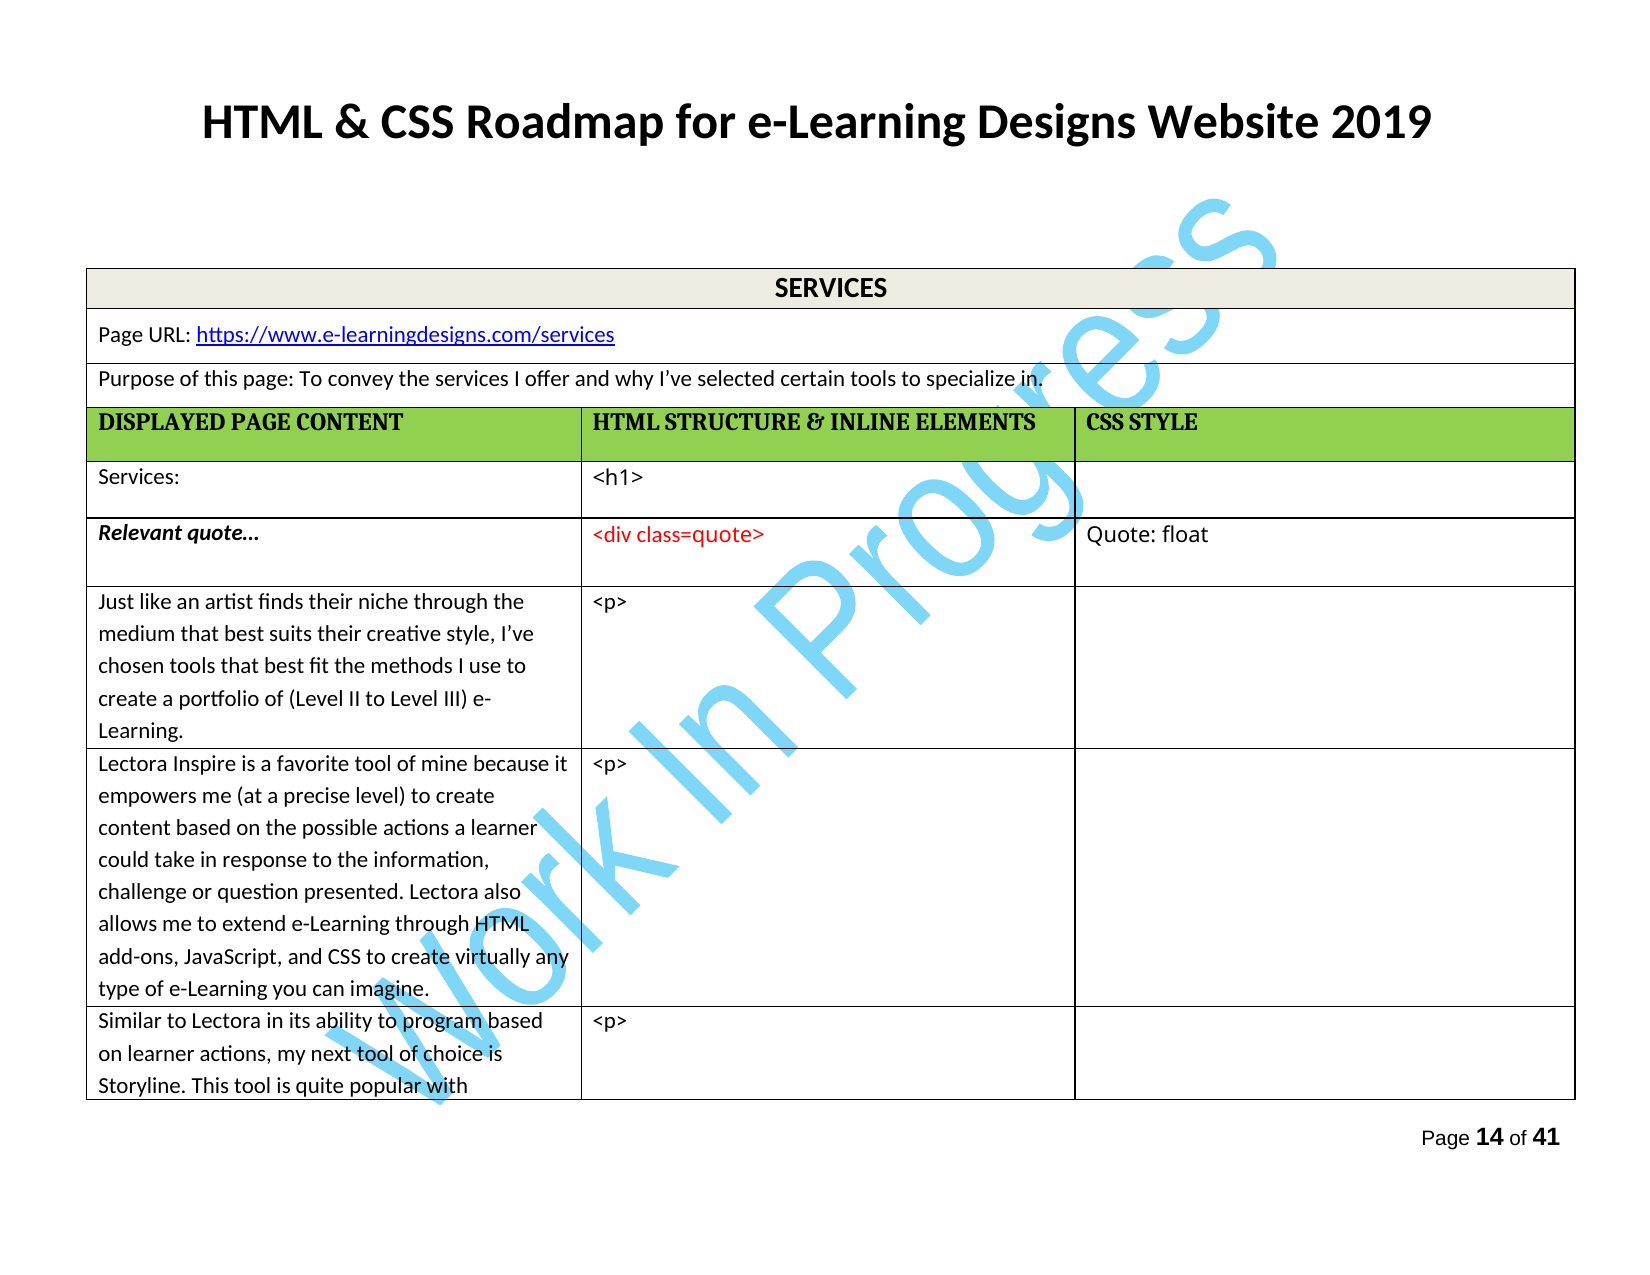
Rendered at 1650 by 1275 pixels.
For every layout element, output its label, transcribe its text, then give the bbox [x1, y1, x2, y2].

table_cell [1076, 1007, 1574, 1099]
table_cell HTML STRUCTURE & INLINE ELEMENTS [582, 408, 1074, 461]
table_cell [1076, 749, 1574, 1006]
table_cell Services: [87, 462, 581, 517]
table_cell <p> [582, 749, 1074, 1006]
table_cell Lectora Inspire is a favorite tool of mine because it empowers me (at a precise level) to create content based on the possible actions a learner could take in response to the information, challenge or question presented. Lectora also allows me to extend e-Learning through HTML add-ons, JavaScript, and CSS to create virtually any type of e-Learning you can imagine. [87, 749, 581, 1006]
table_cell Purpose of this page: To convey the services I offer and why I’ve selected certain tools to specialize in. [87, 364, 1574, 407]
table_cell Quote: float [1076, 519, 1574, 586]
table_cell Just like an artist finds their niche through the medium that best suits their creative style, I’ve chosen tools that best fit the methods I use to create a portfolio of (Level II to Level III) e-Learning. [87, 587, 581, 748]
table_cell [87, 1007, 581, 1099]
table_header SERVICES [87, 269, 1574, 308]
table_cell Page URL: https://www.e-learningdesigns.com/services [87, 309, 1574, 363]
table_cell <div class=quote> [582, 519, 1074, 586]
table_cell DISPLAYED PAGE CONTENT [87, 408, 581, 461]
table_cell Relevant quote… [87, 519, 581, 586]
table_cell [1076, 587, 1574, 748]
table_cell <h1> [582, 462, 1074, 517]
table_cell CSS STYLE [1076, 408, 1574, 461]
table_cell <p> [582, 1007, 1074, 1099]
table_cell [1076, 462, 1574, 517]
table_cell <p> [582, 587, 1074, 748]
